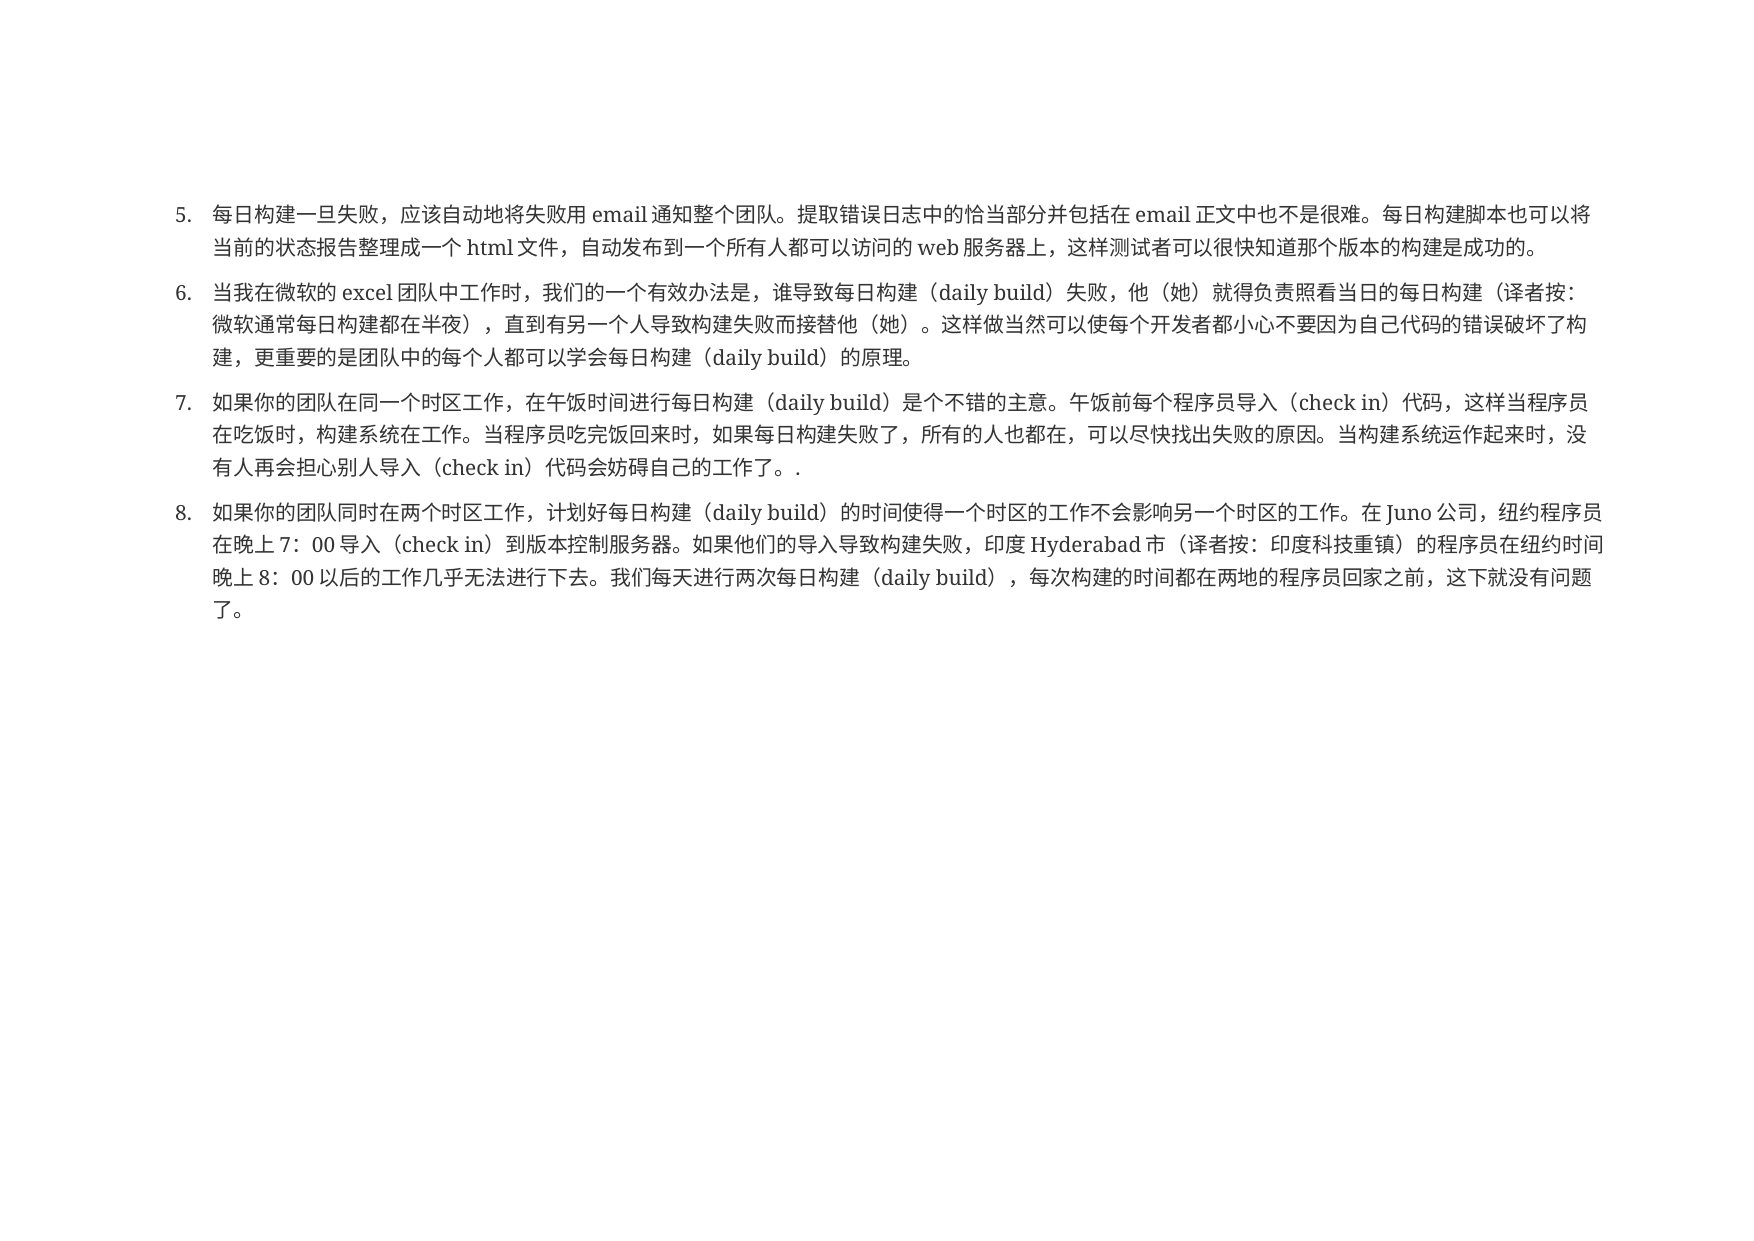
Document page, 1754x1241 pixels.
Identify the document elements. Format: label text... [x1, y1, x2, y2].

list 当我在微软的excel团队中工作时，我们的一个有效办法是，谁导致每日构建（daily build）失败，他（她）就得负责照看当日的每日构建（译者按：微软通常每日构建都在半夜），直到有另一个人导致构建失败而接替他（她）。这样做当然可以使每个开发者都小心不要因为自己代码的错误破坏了构建，更重要的是团队中的每个人都可以学会每日构建（daily build）的原理。 [175, 275, 1604, 373]
list 每日构建一旦失败，应该自动地将失败用email通知整个团队。提取错误日志中的恰当部分并包括在email正文中也不是很难。每日构建脚本也可以将当前的状态报告整理成一个html文件，自动发布到一个所有人都可以访问的web服务器上，这样测试者可以很快知道那个版本的构建是成功的。 [175, 198, 1604, 263]
list 如果你的团队在同一个时区工作，在午饭时间进行每日构建（daily build）是个不错的主意。午饭前每个程序员导入（check in）代码，这样当程序员在吃饭时，构建系统在工作。当程序员吃完饭回来时，如果每日构建失败了，所有的人也都在，可以尽快找出失败的原因。当构建系统运作起来时，没有人再会担心别人导入（check in）代码会妨碍自己的工作了。. [175, 385, 1604, 483]
list 如果你的团队同时在两个时区工作，计划好每日构建（daily build）的时间使得一个时区的工作不会影响另一个时区的工作。在Juno公司，纽约程序员在晚上7：00导入（check in）到版本控制服务器。如果他们的导入导致构建失败，印度Hyderabad市（译者按：印度科技重镇）的程序员在纽约时间晚上8：00以后的工作几乎无法进行下去。我们每天进行两次每日构建（daily build），每次构建的时间都在两地的程序员回家之前，这下就没有问题了。 [175, 495, 1604, 625]
